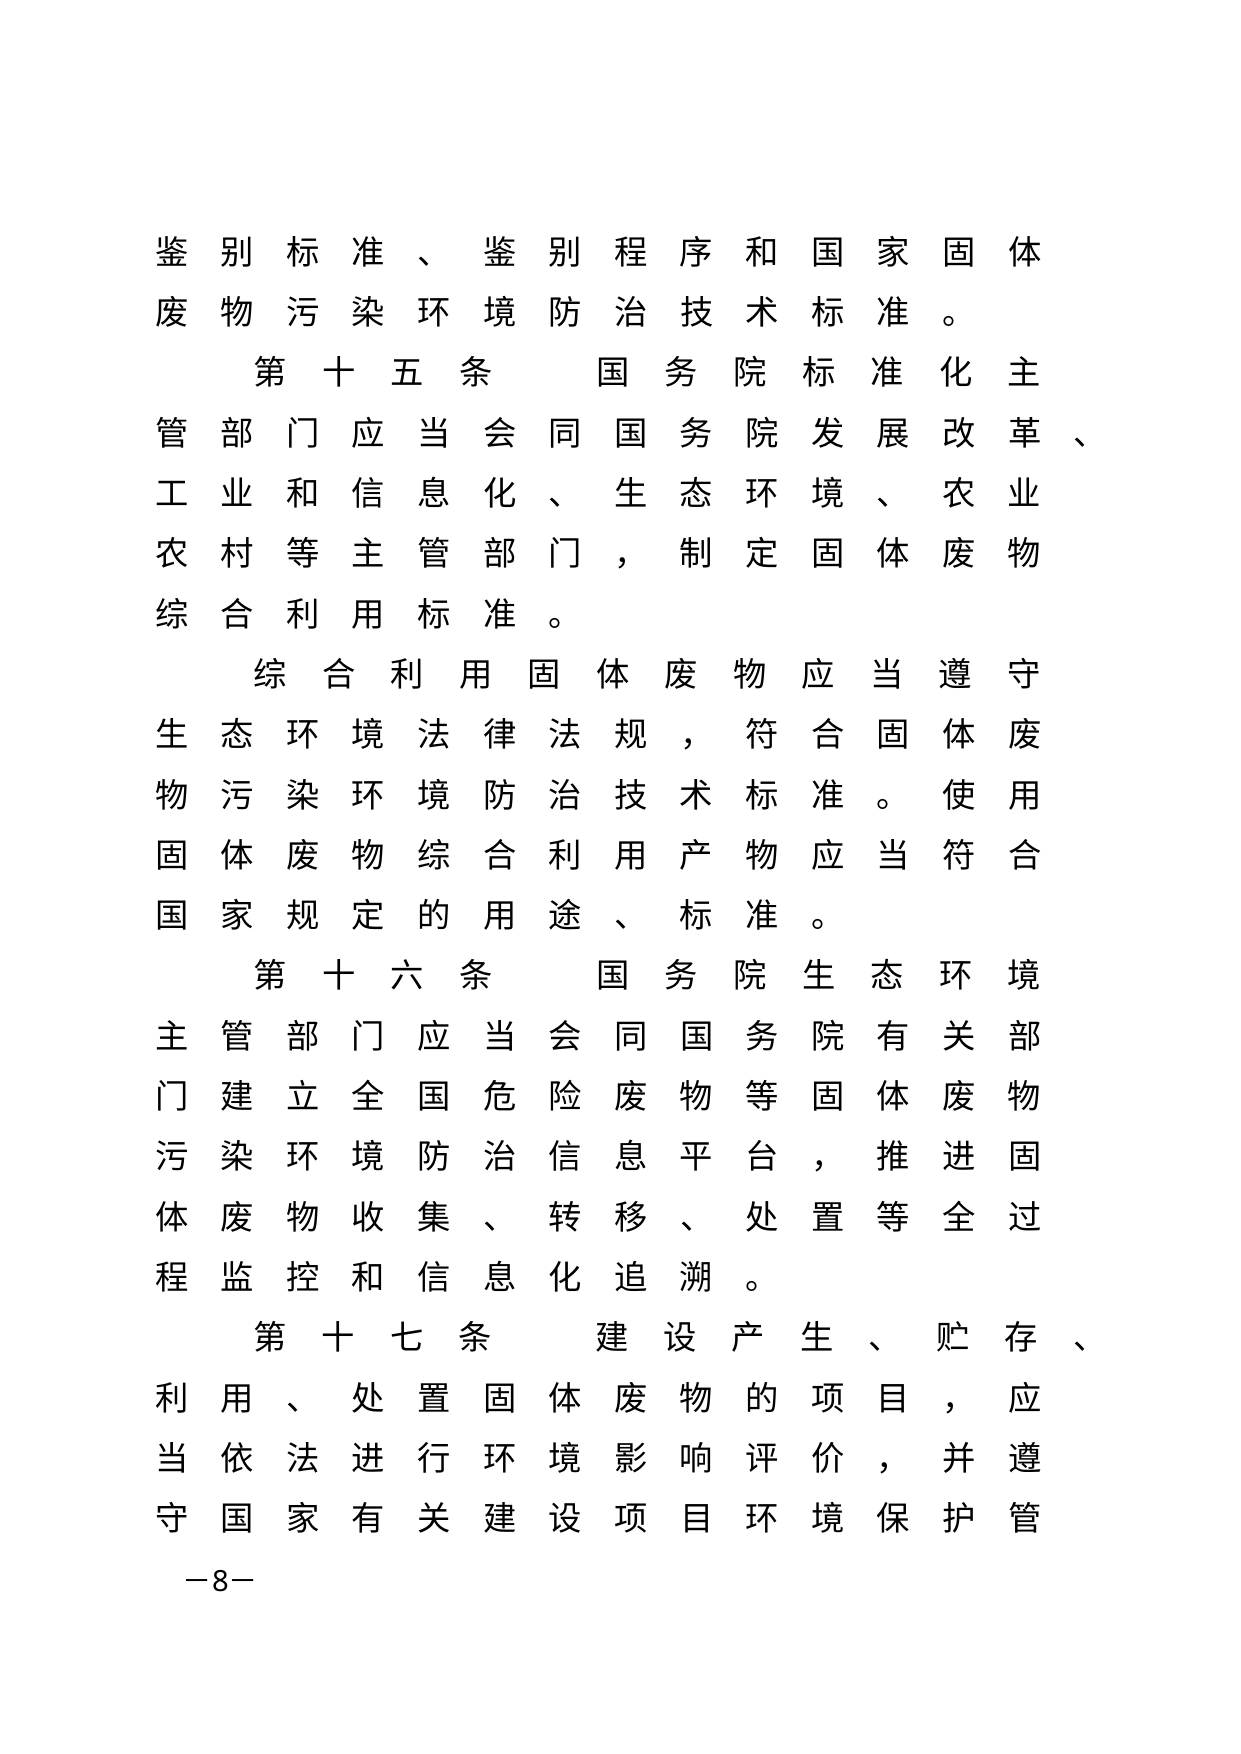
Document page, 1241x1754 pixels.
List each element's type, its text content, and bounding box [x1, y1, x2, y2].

text 第十六条 国务院生态环境主管部门应当会同国务院有关部门建立全国危险废物等固体废物污染环境防治信息平台，推进固体废物收集、转移、处置等全过程监控和信息化追溯。 [155, 943, 1073, 1305]
text 综合利用固体废物应当遵守生态环境法律法规，符合固体废物污染环境防治技术标准。使用固体废物综合利用产物应当符合国家规定的用途、标准。 [155, 642, 1073, 943]
text 第十四条 国务院生态环境主管部门应当会同国务院有关部门根据国家环境质量标准和国家经济、技术条件，制定固体废物鉴别标准、鉴别程序和国家固体废物污染环境防治技术标准。 [155, 219, 1073, 340]
text 第十七条 建设产生、贮存、利用、处置固体废物的项目，应当依法进行环境影响评价，并遵守国家有关建设项目环境保护管理的规定。 [155, 1305, 1073, 1546]
text 第十五条 国务院标准化主管部门应当会同国务院发展改革、工业和信息化、生态环境、农业农村等主管部门，制定固体废物综合利用标准。 [155, 340, 1073, 642]
